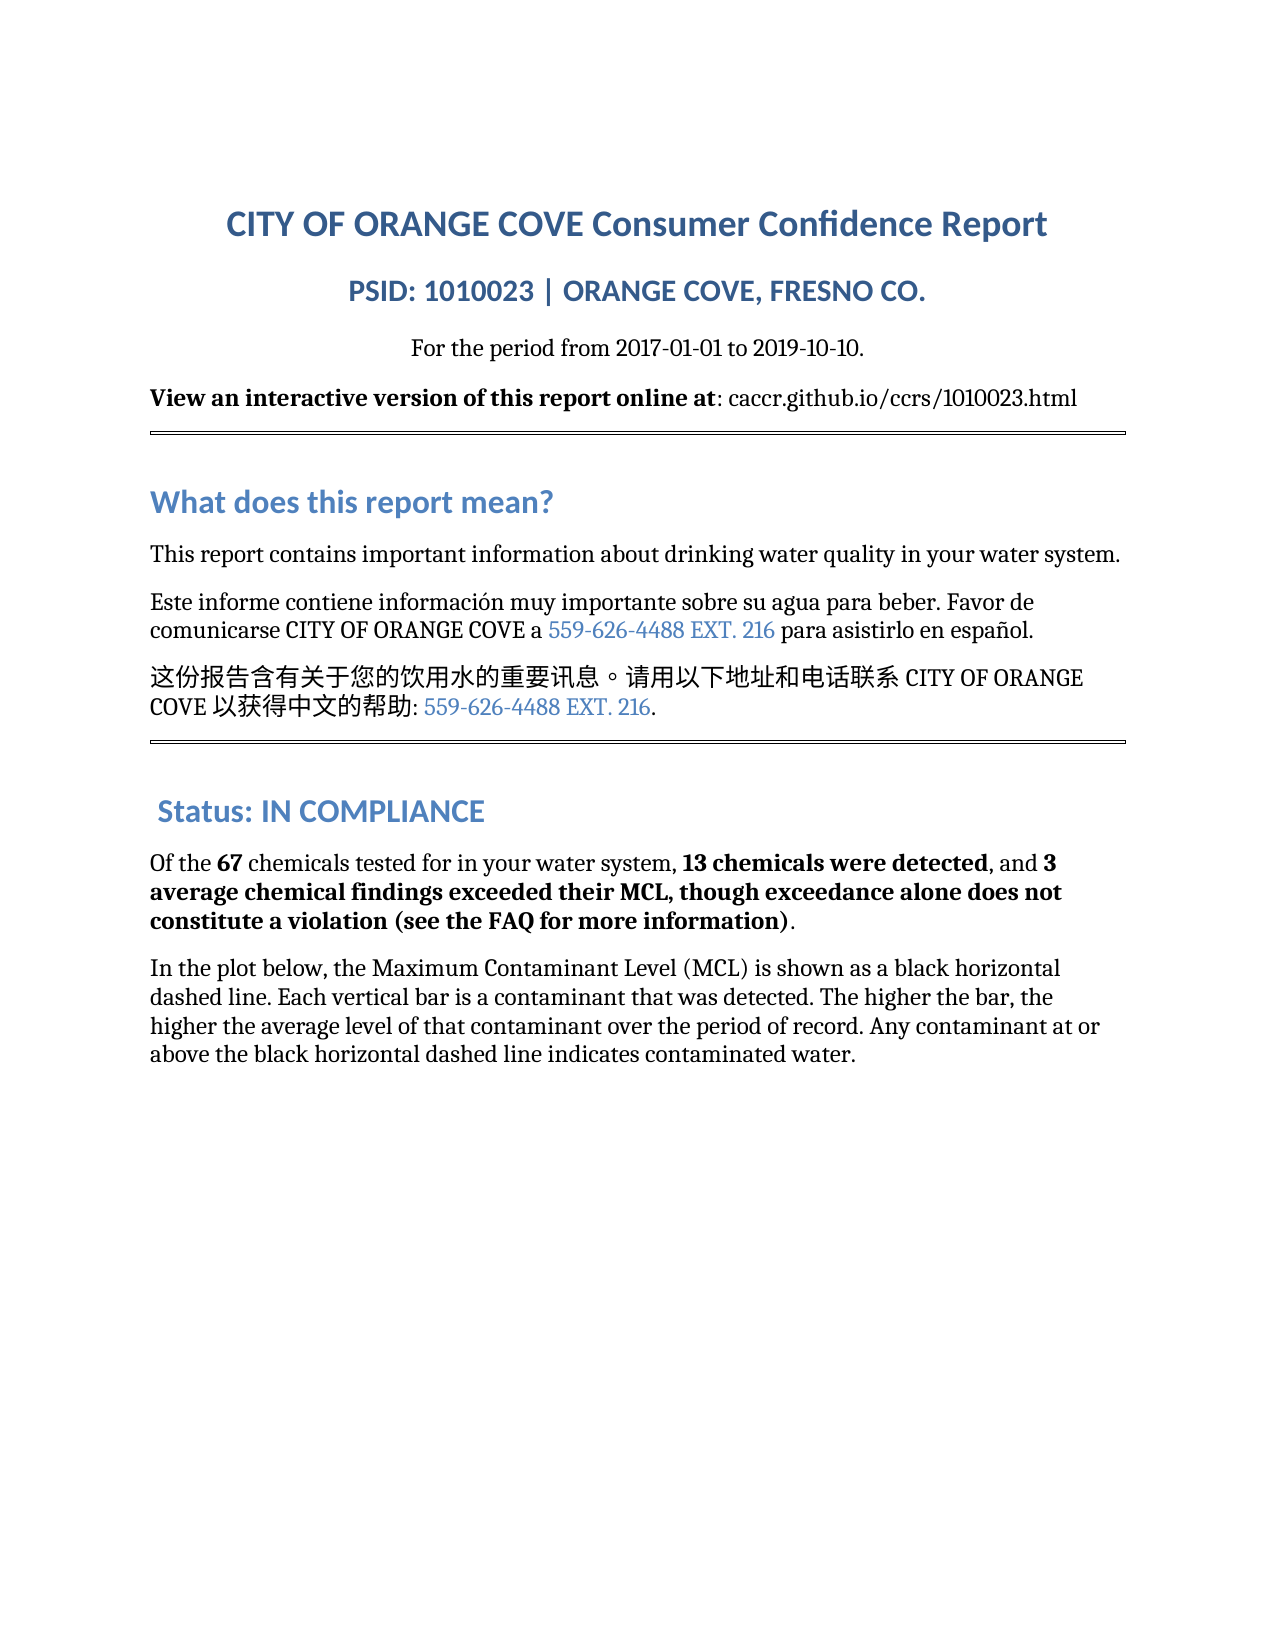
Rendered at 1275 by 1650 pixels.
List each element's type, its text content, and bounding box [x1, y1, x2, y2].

subtitle What does this report mean? [150, 481, 1125, 521]
text This report contains important information about drinking water quality in your water system. [150, 540, 1125, 569]
subtitle PSID: 1010023 | ORANGE COVE, FRESNO CO. [150, 271, 1125, 309]
text In the plot below, the Maximum Contaminant Level (MCL) is shown as a black horizontal dashed line. Each vertical bar is a contaminant that was detected. The higher the bar, the higher the average level of that contaminant over the period of record. Any contaminant at or above the black horizontal dashed line indicates contaminated water. [150, 954, 1125, 1069]
text Este informe contiene información muy importante sobre su agua para beber. Favor de comunicarse CITY OF ORANGE COVE a 559-626-4488 EXT. 216 para asistirlo en español. [150, 588, 1125, 645]
text For the period from 2017-01-01 to 2019-10-10. [150, 334, 1125, 363]
title CITY OF ORANGE COVE Consumer Confidence Report [150, 200, 1125, 246]
text Of the 67 chemicals tested for in your water system, 13 chemicals were detected, and 3 average chemical findings exceeded their MCL, though exceedance alone does not constitute a violation (see the FAQ for more information). [150, 849, 1125, 935]
subtitle Status: IN COMPLIANCE [150, 790, 1125, 830]
text View an interactive version of this report online at: caccr.github.io/ccrs/1010023.html [150, 383, 1125, 412]
text 这份报告含有关于您的饮用水的重要讯息。请用以下地址和电话联系 CITY OF ORANGE COVE 以获得中文的帮助: 559-626-4488 EXT. 216. [150, 664, 1125, 721]
